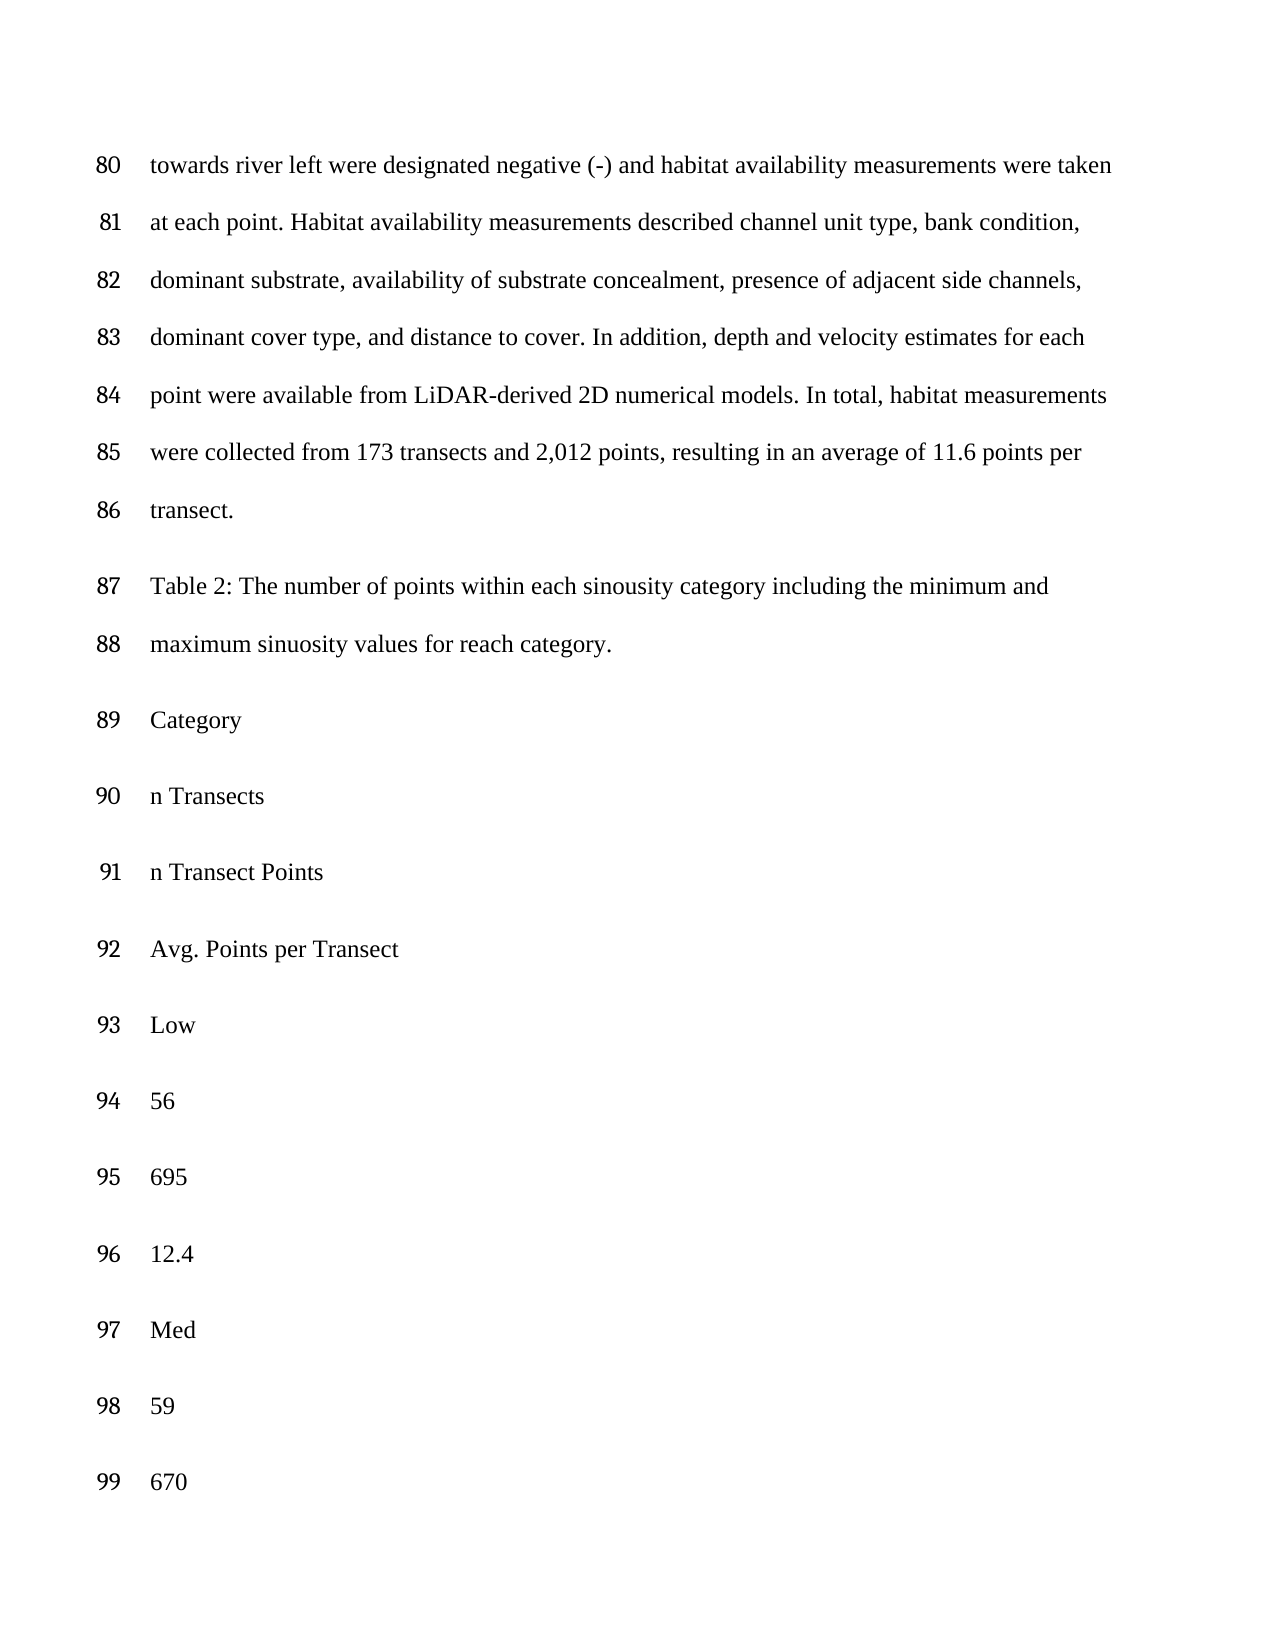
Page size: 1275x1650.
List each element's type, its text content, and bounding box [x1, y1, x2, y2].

text Low [150, 1010, 1125, 1039]
text Category [150, 705, 1125, 734]
text 59 [150, 1391, 1125, 1420]
text Med [150, 1315, 1125, 1344]
text Table 2: The number of points within each sinousity category including the minimum and maximum sinuosity values for reach category. [150, 571, 1125, 657]
text 695 [150, 1162, 1125, 1191]
text Avg. Points per Transect [150, 934, 1125, 962]
text 12.4 [150, 1239, 1125, 1267]
text 56 [150, 1086, 1125, 1115]
text 670 [150, 1467, 1125, 1496]
text n Transects [150, 781, 1125, 810]
text n Transect Points [150, 857, 1125, 886]
